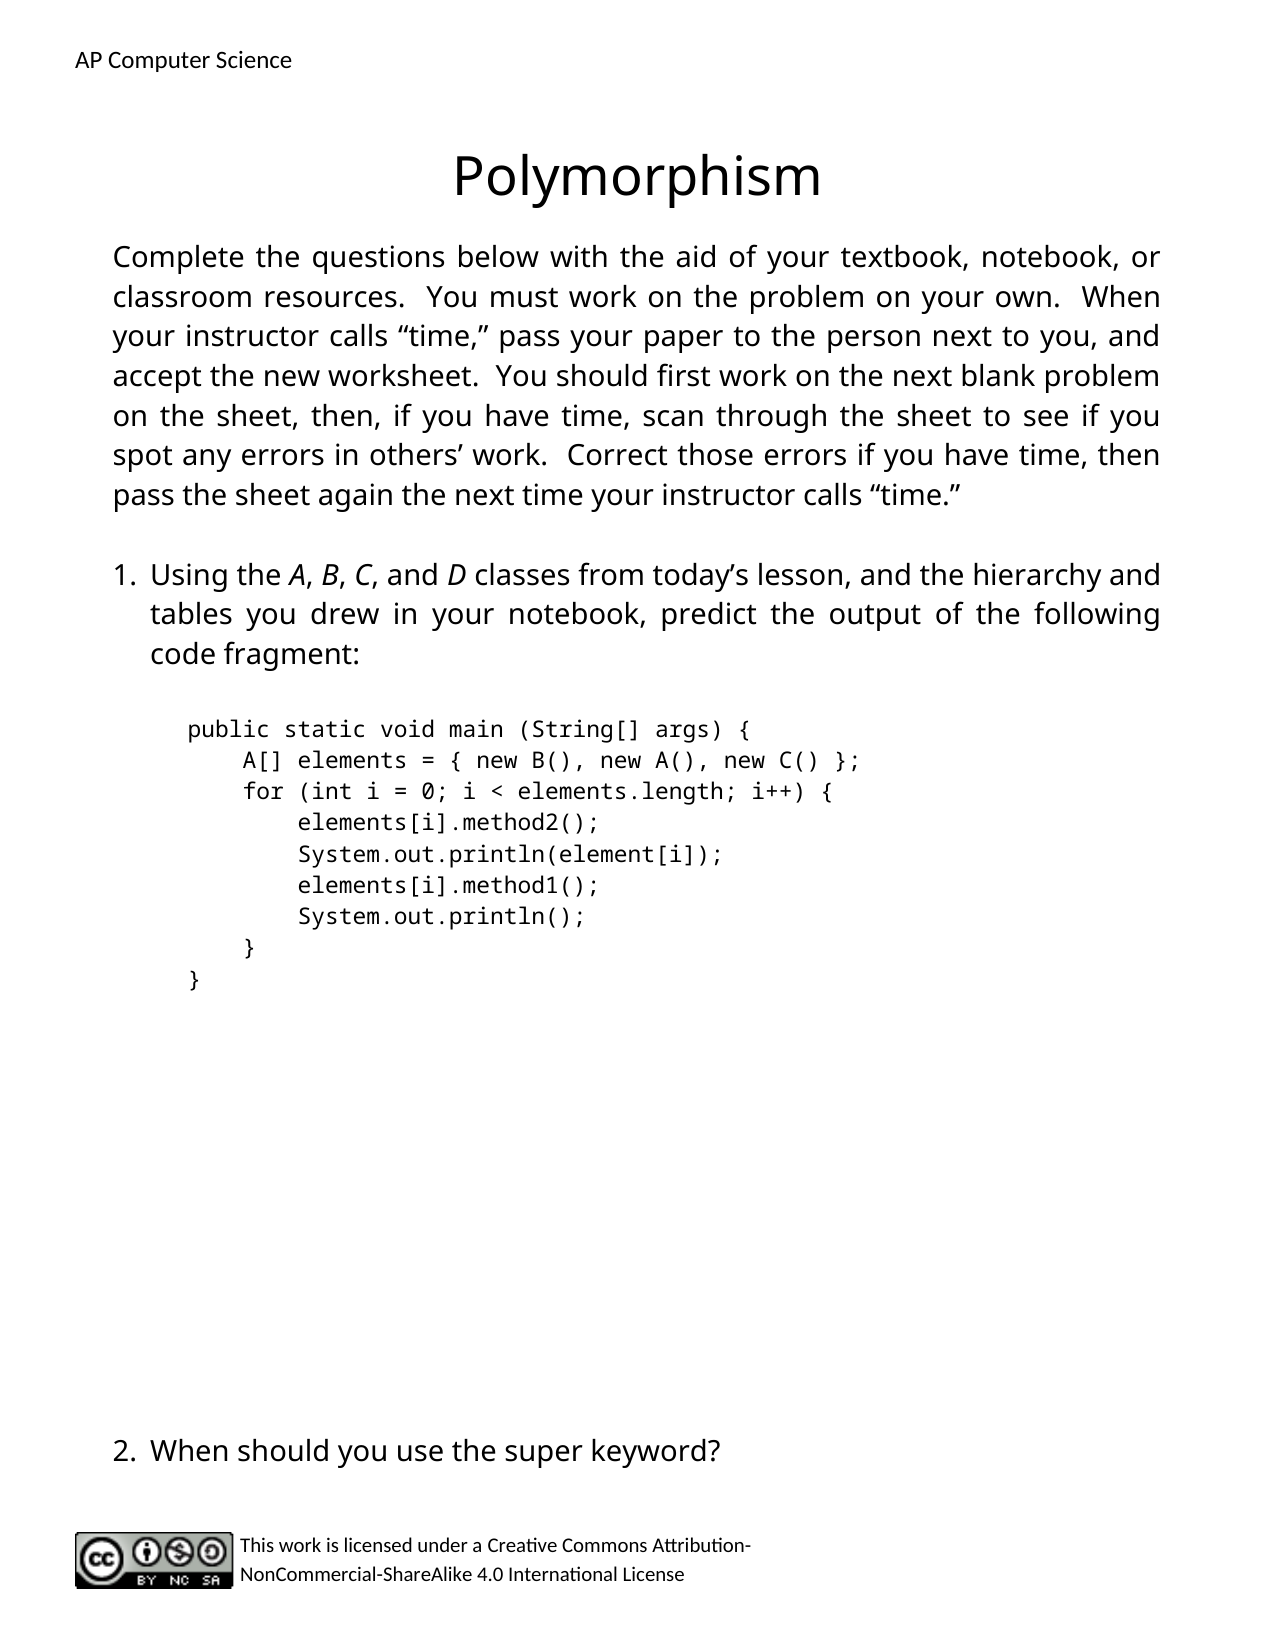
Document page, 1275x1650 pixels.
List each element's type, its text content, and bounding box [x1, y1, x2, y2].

text A[] elements = { new B(), new A(), new C() }; [187, 744, 1162, 775]
text } [187, 962, 1162, 994]
list Using the A, B, C, and D classes from today’s lesson, and the hierarchy and tables you drew in your notebook, predict the output of the following code fragment: [112, 554, 1162, 673]
text System.out.println(); [187, 900, 1162, 931]
picture [75, 1532, 234, 1589]
text elements[i].method1(); [187, 869, 1162, 900]
text for (int i = 0; i < elements.length; i++) { [187, 775, 1162, 806]
text } [187, 931, 1162, 962]
text public static void main (String[] args) { [187, 712, 1162, 744]
text Complete the questions below with the aid of your textbook, notebook, or classroom resources. You must work on the problem on your own. When your instructor calls “time,” pass your paper to the person next to you, and accept the new worksheet. You should first work on the next blank problem on the sheet, then, if you have time, scan through the sheet to see if you spot any errors in others’ work. Correct those errors if you have time, then pass the sheet again the next time your instructor calls “time.” [112, 236, 1162, 514]
text System.out.println(element[i]); [187, 837, 1162, 869]
text elements[i].method2(); [187, 806, 1162, 837]
subtitle Polymorphism [112, 137, 1162, 211]
list When should you use the super keyword? [112, 1430, 1162, 1470]
